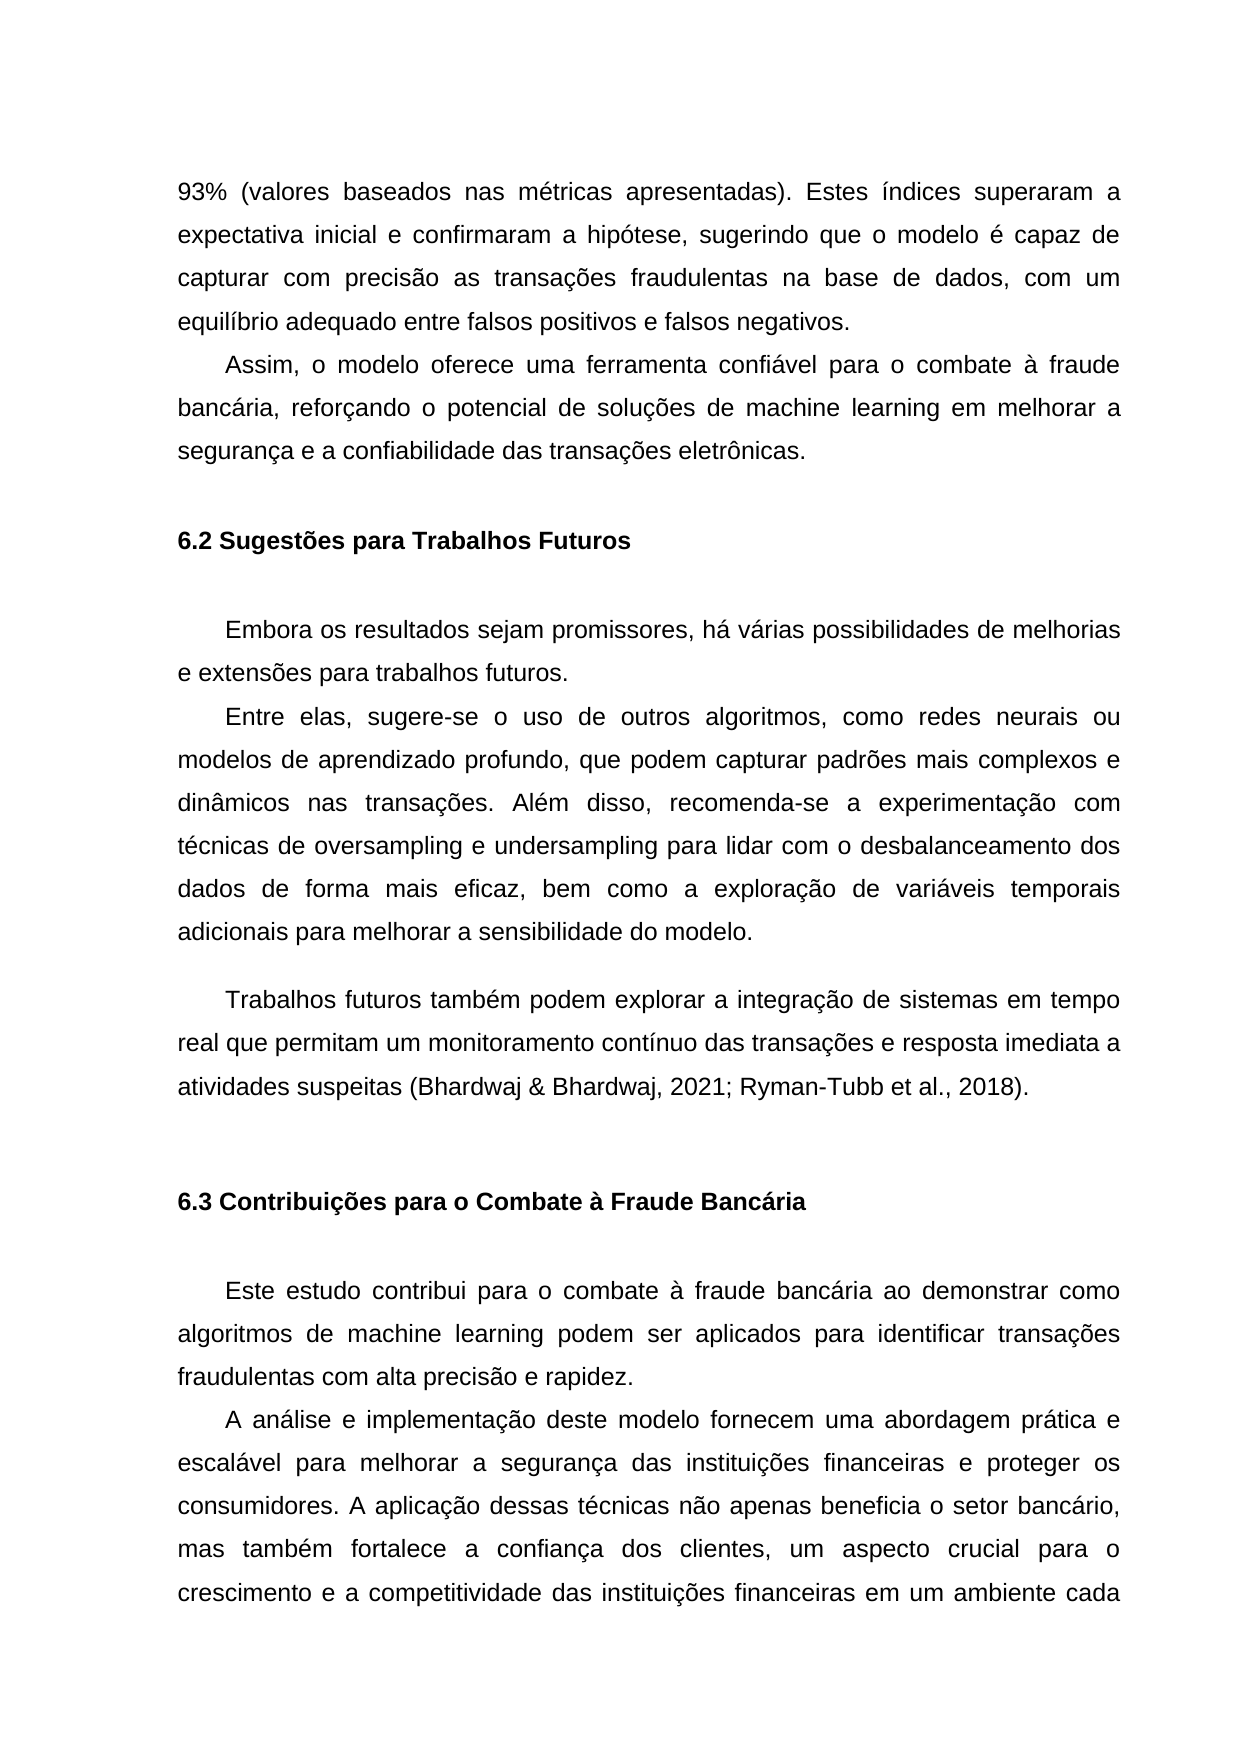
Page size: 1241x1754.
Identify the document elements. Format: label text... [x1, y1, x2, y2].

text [177, 1405, 1122, 1606]
text Assim, o modelo oferece uma ferramenta confiável para o combate à fraude bancária, reforçando o potencial de soluções de machine learning em melhorar a segurança e a confiabilidade das transações eletrônicas. [177, 350, 1122, 465]
subtitle 6.2 Sugestões para Trabalhos Futuros [177, 526, 1152, 555]
text Este estudo contribui para o combate à fraude bancária ao demonstrar como algoritmos de machine learning podem ser aplicados para identificar transações fraudulentas com alta precisão e rapidez. [177, 1276, 1122, 1391]
text Entre elas, sugere-se o uso de outros algoritmos, como redes neurais ou modelos de aprendizado profundo, que podem capturar padrões mais complexos e dinâmicos nas transações. Além disso, recomenda-se a experimentação com técnicas de oversampling e undersampling para lidar com o desbalanceamento dos dados de forma mais eficaz, bem como a exploração de variáveis temporais adicionais para melhorar a sensibilidade do modelo. [177, 701, 1122, 946]
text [177, 177, 1122, 335]
text Trabalhos futuros também podem explorar a integração de sistemas em tempo real que permitam um monitoramento contínuo das transações e resposta imediata a atividades suspeitas (Bhardwaj & Bhardwaj, 2021; Ryman-Tubb et al., 2018). [177, 985, 1122, 1100]
subtitle 6.3 Contribuições para o Combate à Fraude Bancária [177, 1187, 1152, 1216]
text Embora os resultados sejam promissores, há várias possibilidades de melhorias e extensões para trabalhos futuros. [177, 615, 1122, 687]
